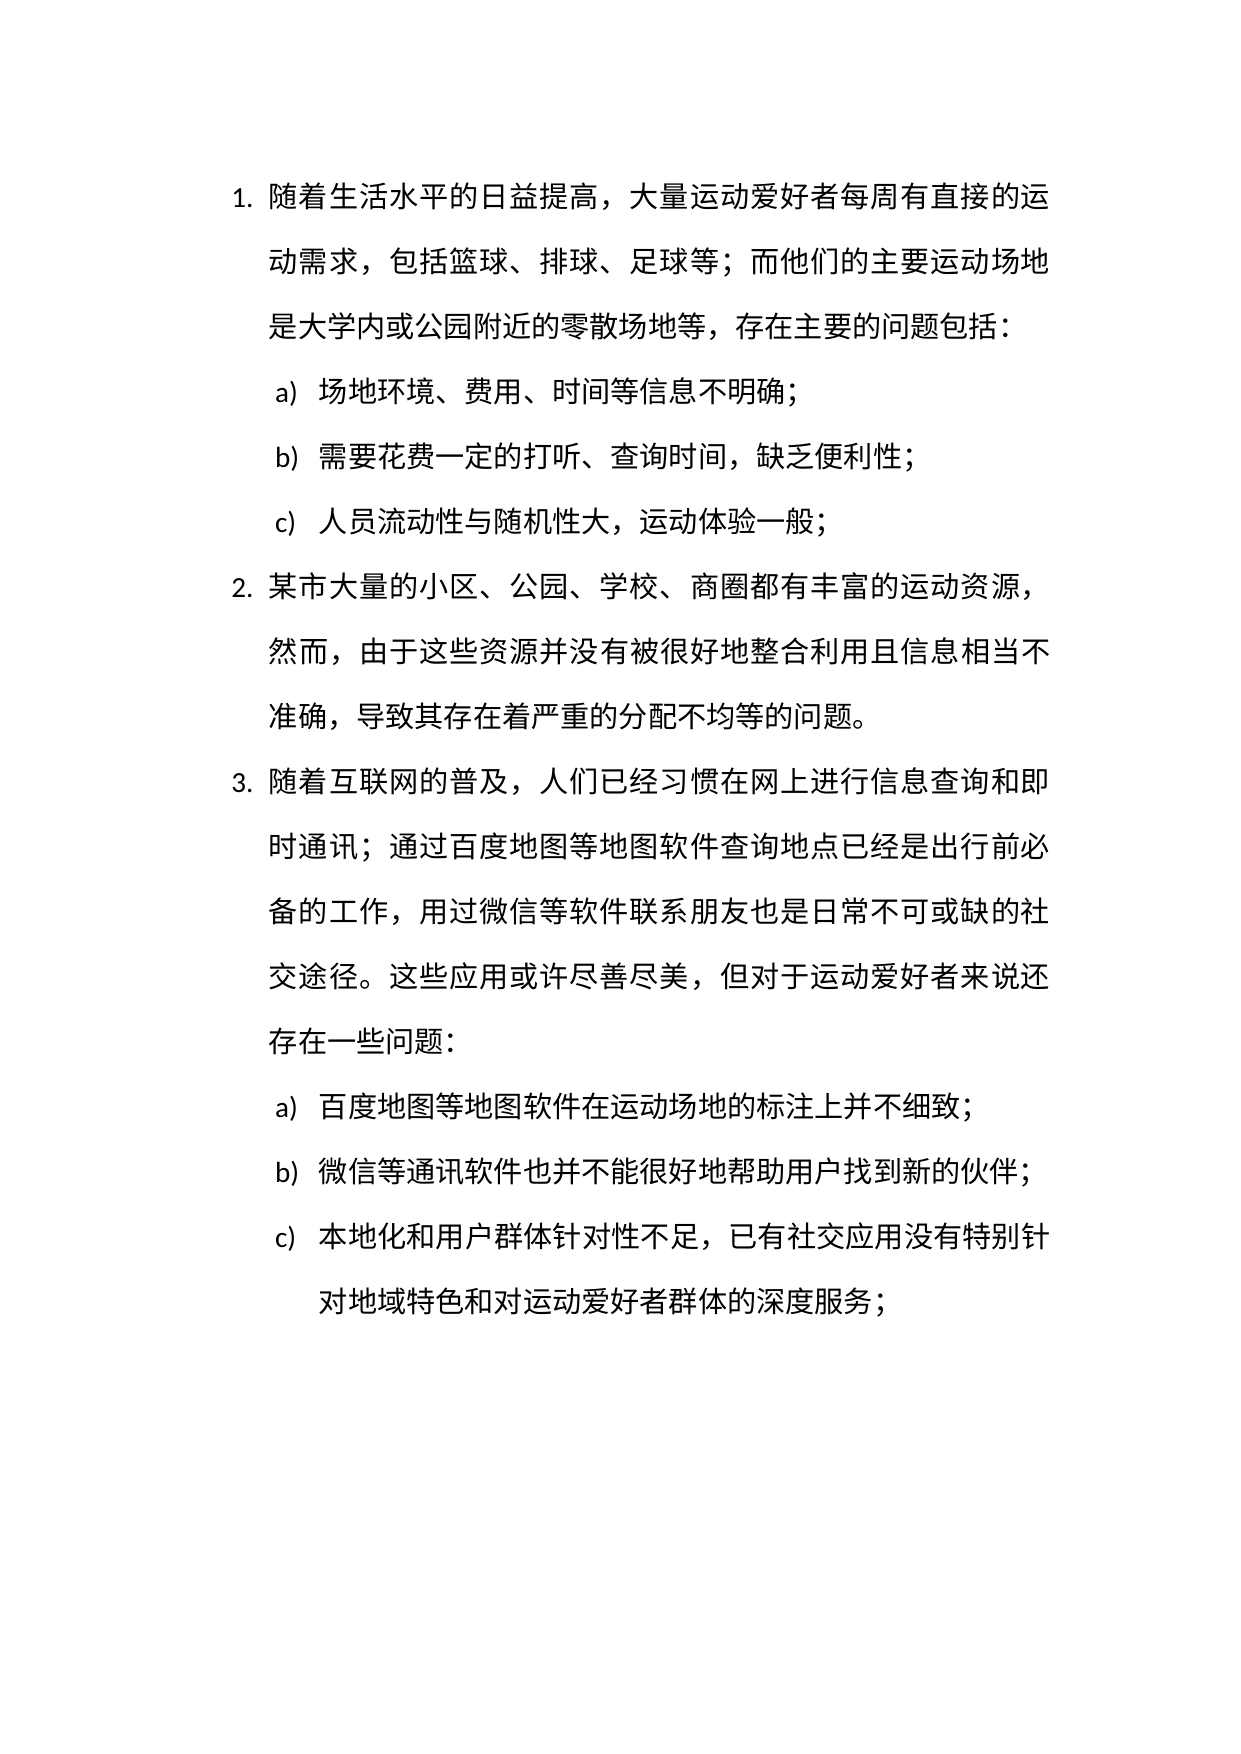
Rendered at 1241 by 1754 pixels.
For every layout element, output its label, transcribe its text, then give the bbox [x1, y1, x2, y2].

list 微信等通讯软件也并不能很好地帮助用户找到新的伙伴； [275, 1137, 1053, 1202]
list 随着互联网的普及，人们已经习惯在网上进行信息查询和即时通讯；通过百度地图等地图软件查询地点已经是出行前必备的工作，用过微信等软件联系朋友也是日常不可或缺的社交途径。这些应用或许尽善尽美，但对于运动爱好者来说还存在一些问题： [231, 747, 1053, 1072]
list 人员流动性与随机性大，运动体验一般； [275, 487, 1053, 552]
list 场地环境、费用、时间等信息不明确； [275, 357, 1053, 422]
list 百度地图等地图软件在运动场地的标注上并不细致； [275, 1072, 1053, 1137]
list 随着生活水平的日益提高，大量运动爱好者每周有直接的运动需求，包括篮球、排球、足球等；而他们的主要运动场地是大学内或公园附近的零散场地等，存在主要的问题包括： [231, 162, 1053, 357]
list 某市大量的小区、公园、学校、商圈都有丰富的运动资源，然而，由于这些资源并没有被很好地整合利用且信息相当不准确，导致其存在着严重的分配不均等的问题。 [231, 552, 1053, 747]
list 需要花费一定的打听、查询时间，缺乏便利性； [275, 422, 1053, 487]
list 本地化和用户群体针对性不足，已有社交应用没有特别针对地域特色和对运动爱好者群体的深度服务； [275, 1202, 1053, 1332]
